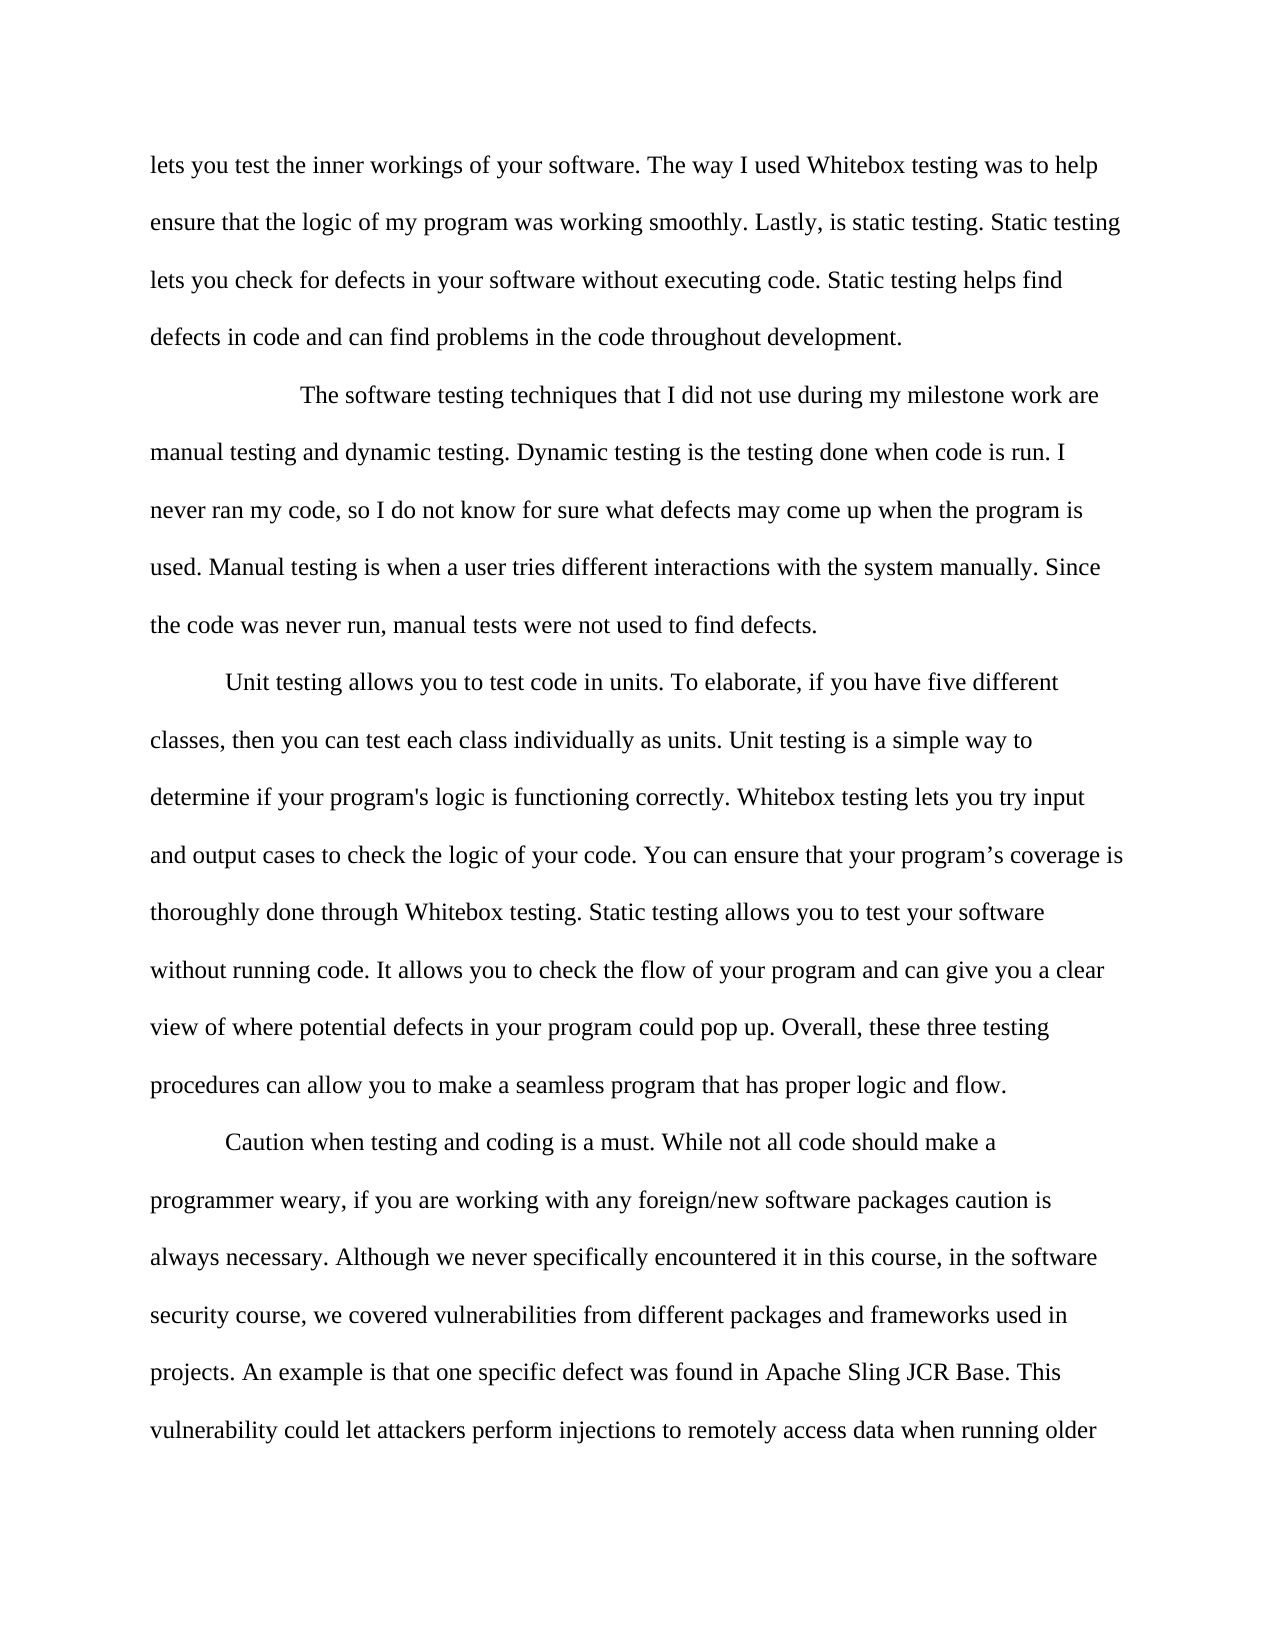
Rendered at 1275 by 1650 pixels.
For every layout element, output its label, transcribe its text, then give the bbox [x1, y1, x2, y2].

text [150, 1127, 1125, 1444]
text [150, 150, 1125, 351]
text The software testing techniques that I did not use during my milestone work are manual testing and dynamic testing. Dynamic testing is the testing done when code is run. I never ran my code, so I do not know for sure what defects may come up when the program is used. Manual testing is when a user tries different interactions with the system manually. Since the code was never run, manual tests were not used to find defects. [150, 380, 1125, 639]
text Unit testing allows you to test code in units. To elaborate, if you have five different classes, then you can test each class individually as units. Unit testing is a simple way to determine if your program's logic is functioning correctly. Whitebox testing lets you try input and output cases to check the logic of your code. You can ensure that your program’s coverage is thoroughly done through Whitebox testing. Static testing allows you to test your software without running code. It allows you to check the flow of your program and can give you a clear view of where potential defects in your program could pop up. Overall, these three testing procedures can allow you to make a seamless program that has proper logic and flow. [150, 667, 1125, 1099]
